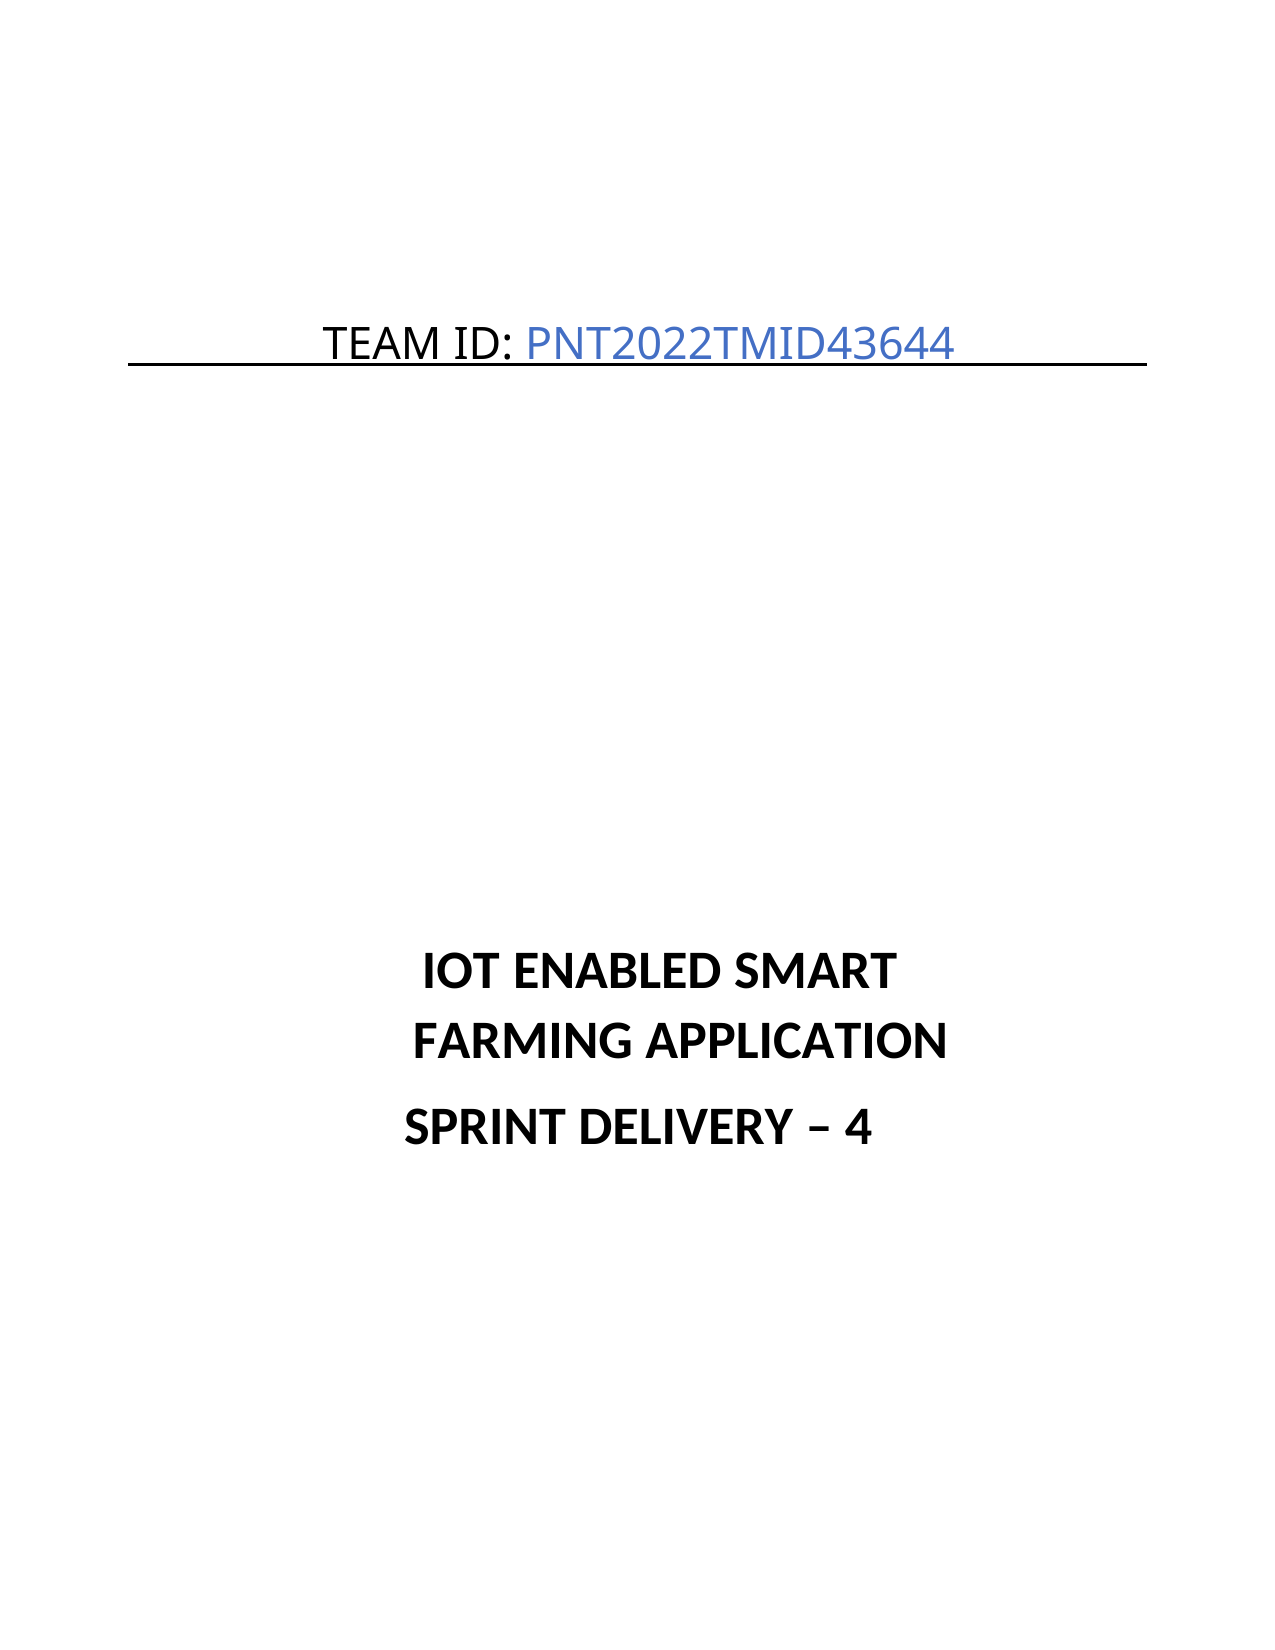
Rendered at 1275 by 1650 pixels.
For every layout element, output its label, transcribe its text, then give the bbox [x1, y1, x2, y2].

title SPRINT DELIVERY – 4 [403, 1091, 873, 1158]
title FARMING APPLICATION [117, 1006, 973, 1072]
text TEAM ID: PNT2022TMID43644 [128, 311, 1158, 372]
title IOT ENABLED SMART [117, 935, 973, 1002]
